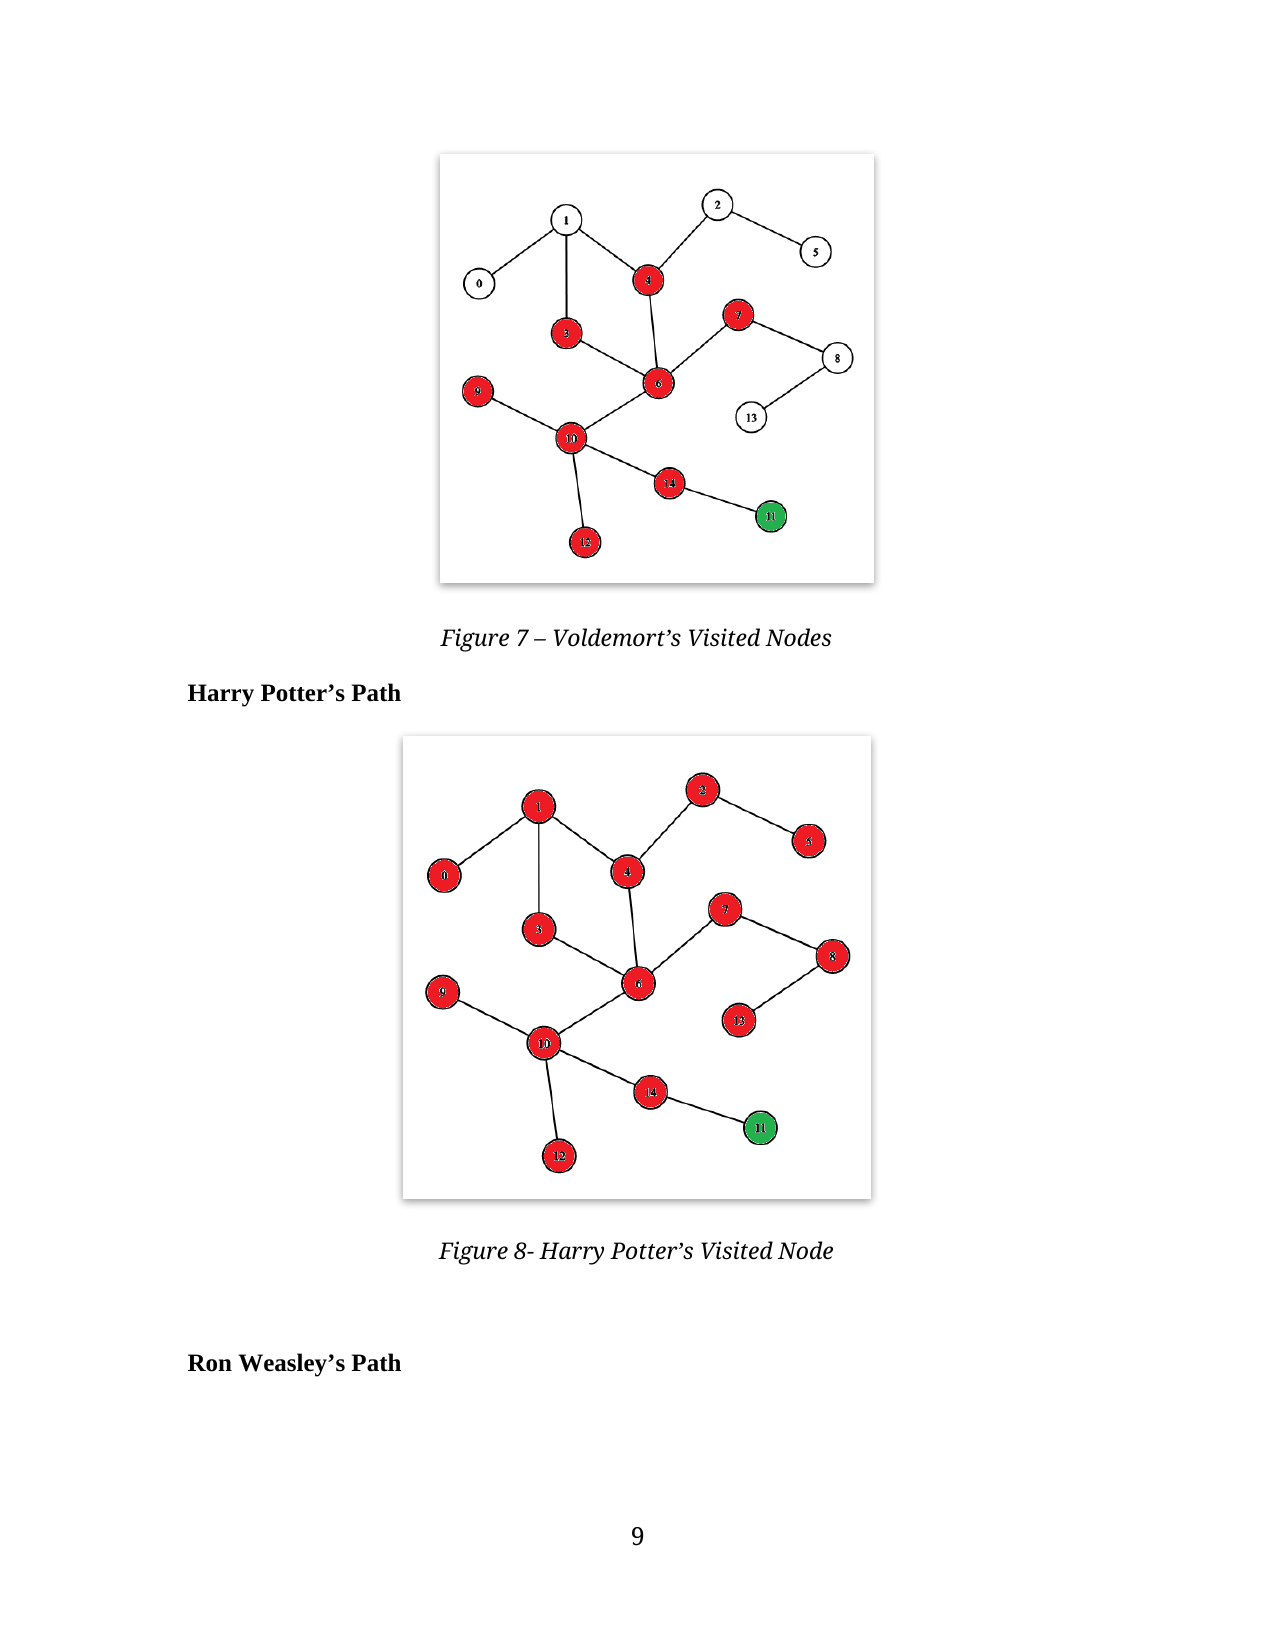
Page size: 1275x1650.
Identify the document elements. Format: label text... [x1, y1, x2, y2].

picture [455, 169, 859, 569]
text Ron Weasley’s Path [187, 1348, 1087, 1377]
text Figure 7 – Voldemort’s Visited Nodes [187, 622, 1087, 653]
text Harry Potter’s Path [187, 678, 1087, 707]
picture [417, 751, 856, 1185]
text Figure 8- Harry Potter’s Visited Node [187, 1235, 1087, 1267]
